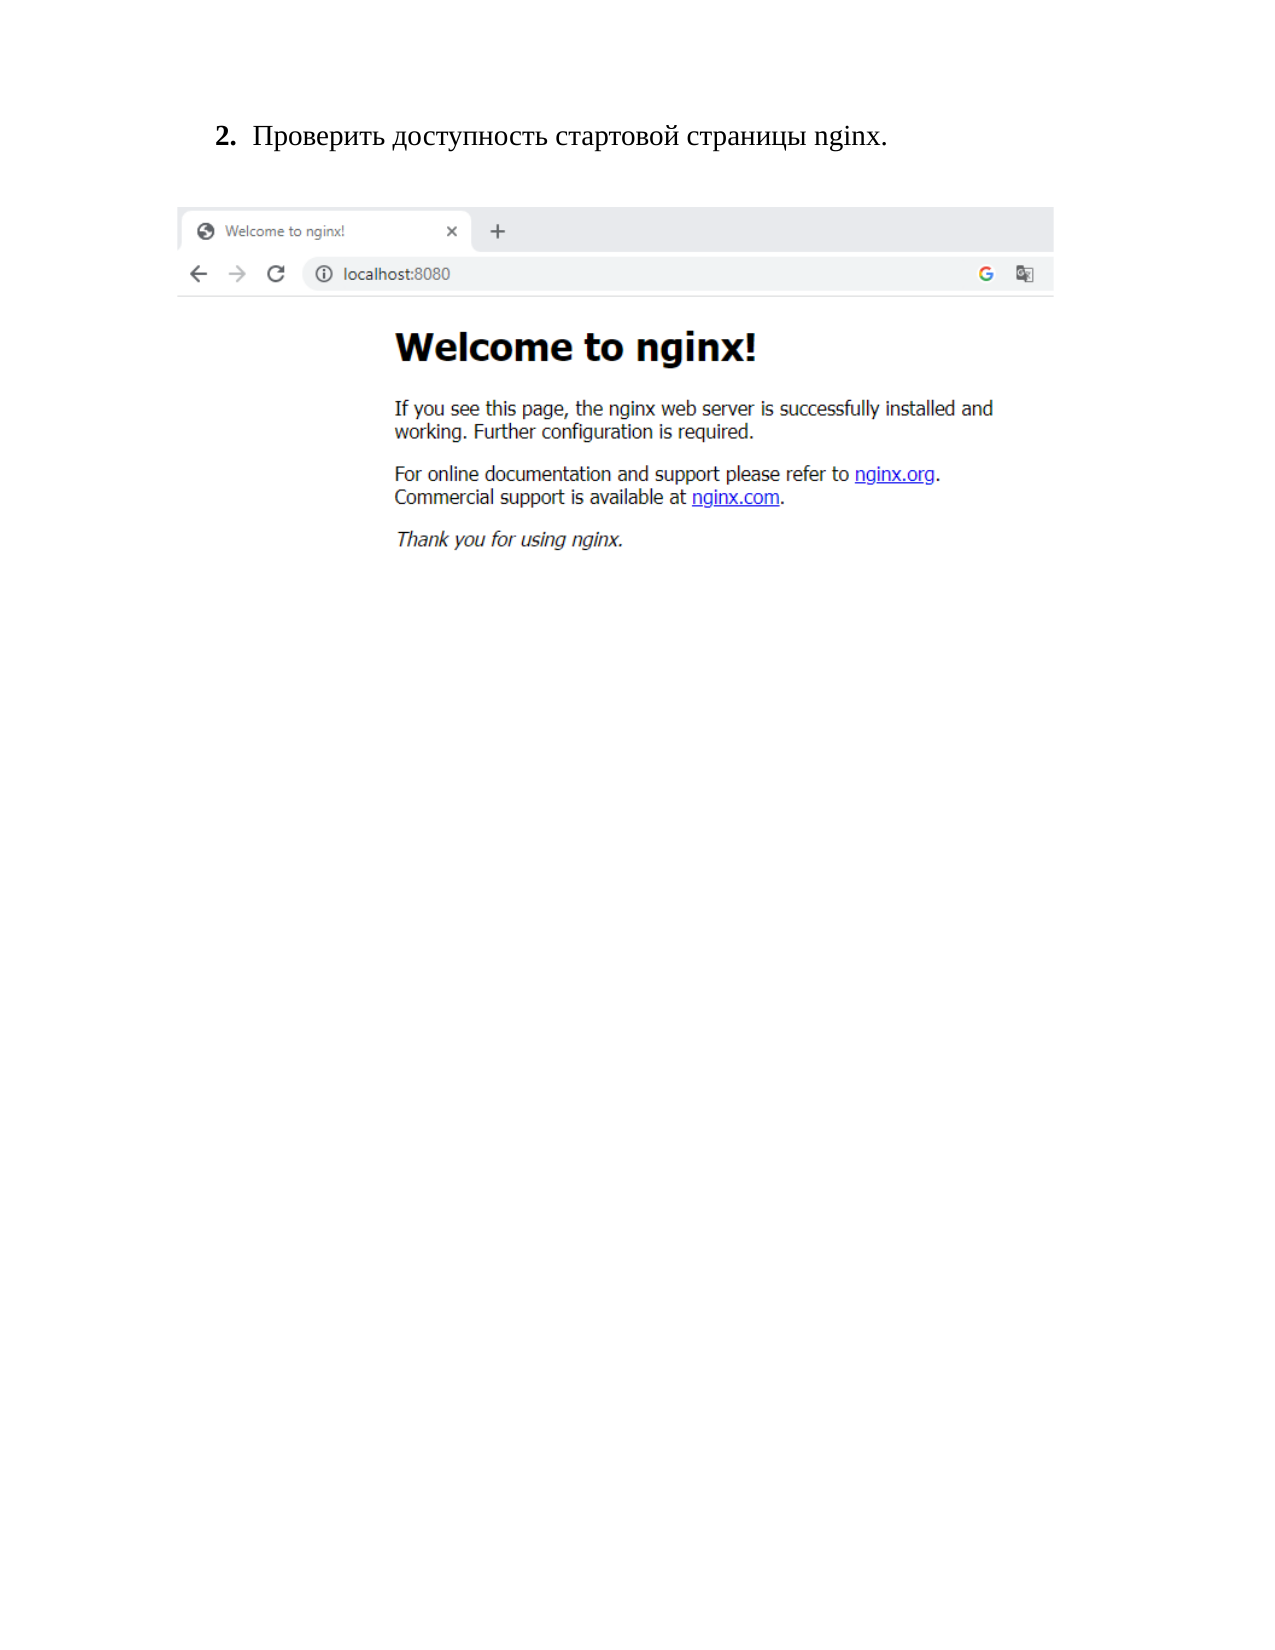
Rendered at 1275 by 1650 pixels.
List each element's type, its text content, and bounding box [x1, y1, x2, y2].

picture [177, 207, 1054, 595]
list Проверить доступность стартовой страницы nginx. [215, 118, 1186, 152]
